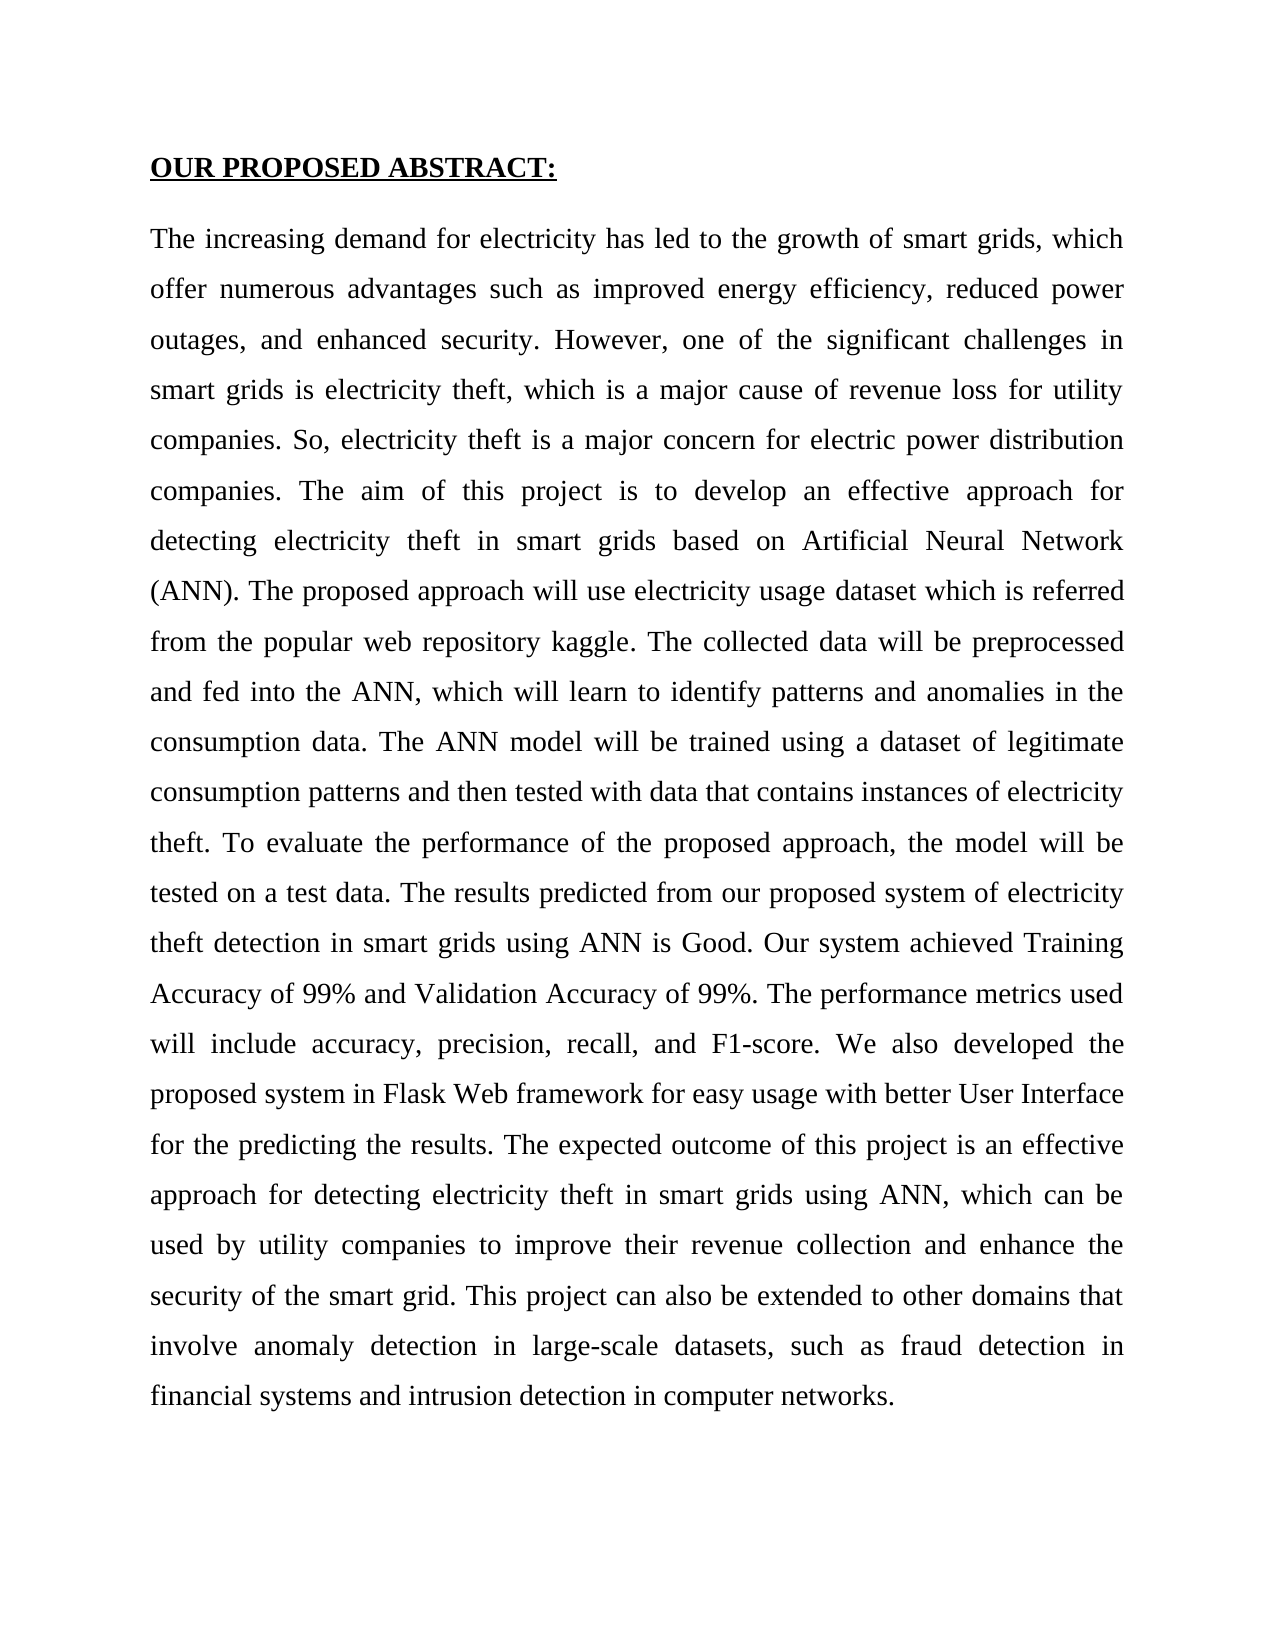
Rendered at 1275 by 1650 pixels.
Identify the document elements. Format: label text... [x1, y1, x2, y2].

text OUR PROPOSED ABSTRACT: [150, 150, 1125, 183]
text The increasing demand for electricity has led to the growth of smart grids, which offer numerous advantages such as improved energy efficiency, reduced power outages, and enhanced security. However, one of the significant challenges in smart grids is electricity theft, which is a major cause of revenue loss for utility companies. So, electricity theft is a major concern for electric power distribution companies. The aim of this project is to develop an effective approach for detecting electricity theft in smart grids based on Artificial Neural Network (ANN). The proposed approach will use electricity usage dataset which is referred from the popular web repository kaggle. The collected data will be preprocessed and fed into the ANN, which will learn to identify patterns and anomalies in the consumption data. The ANN model will be trained using a dataset of legitimate consumption patterns and then tested with data that contains instances of electricity theft. To evaluate the performance of the proposed approach, the model will be tested on a test data. The results predicted from our proposed system of electricity theft detection in smart grids using ANN is Good. Our system achieved Training Accuracy of 99% and Validation Accuracy of 99%. The performance metrics used will include accuracy, precision, recall, and F1-score. We also developed the proposed system in Flask Web framework for easy usage with better User Interface for the predicting the results. The expected outcome of this project is an effective approach for detecting electricity theft in smart grids using ANN, which can be used by utility companies to improve their revenue collection and enhance the security of the smart grid. This project can also be extended to other domains that involve anomaly detection in large-scale datasets, such as fraud detection in financial systems and intrusion detection in computer networks. [150, 221, 1125, 1412]
